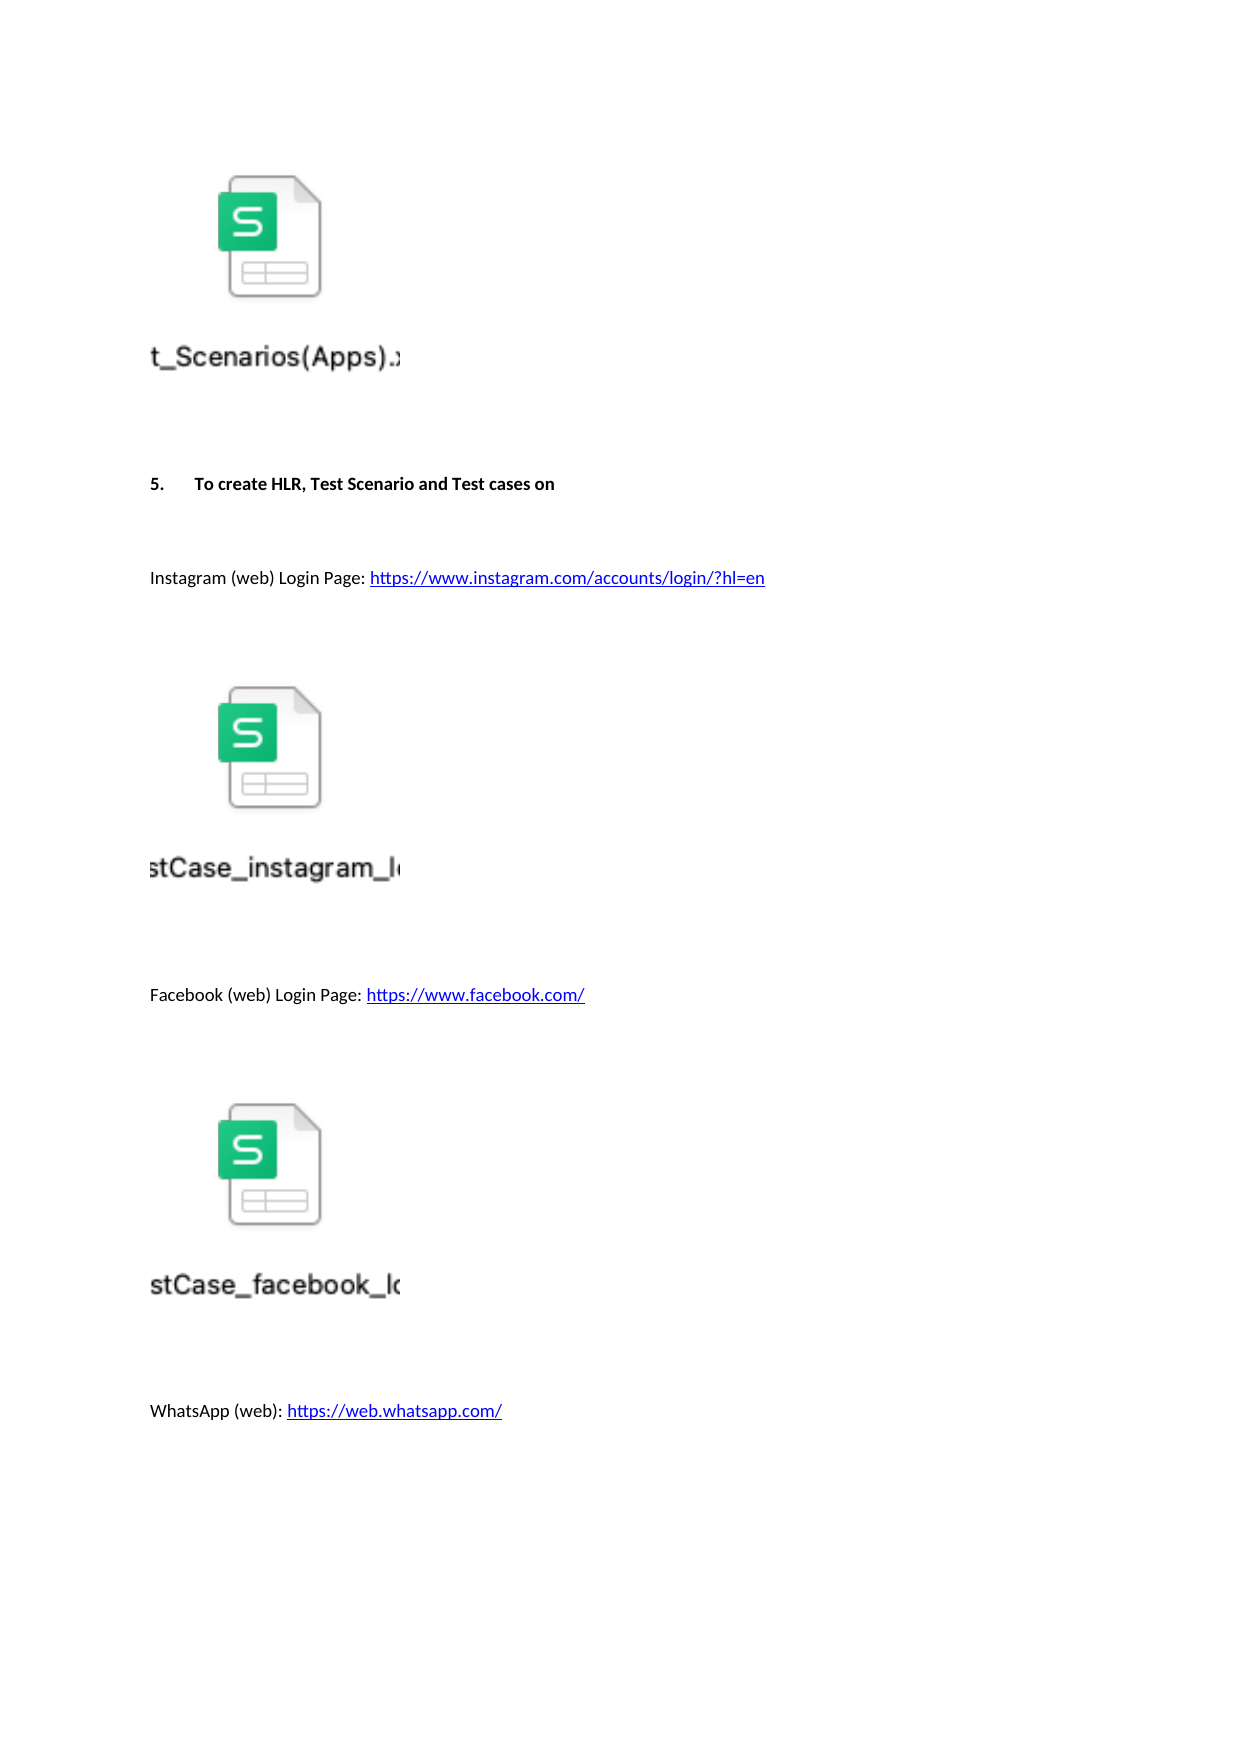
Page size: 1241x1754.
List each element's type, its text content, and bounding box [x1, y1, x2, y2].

picture [150, 660, 400, 911]
list To create HLR, Test Scenario and Test cases on [150, 472, 1090, 495]
picture [150, 150, 400, 400]
list WhatsApp (web): https://web.whatsapp.com/ [150, 1400, 1090, 1423]
list Instagram (web) Login Page: https://www.instagram.com/accounts/login/?hl=en [150, 567, 1090, 589]
list Facebook (web) Login Page: https://www.facebook.com/ [150, 983, 1090, 1006]
picture [150, 1077, 400, 1328]
